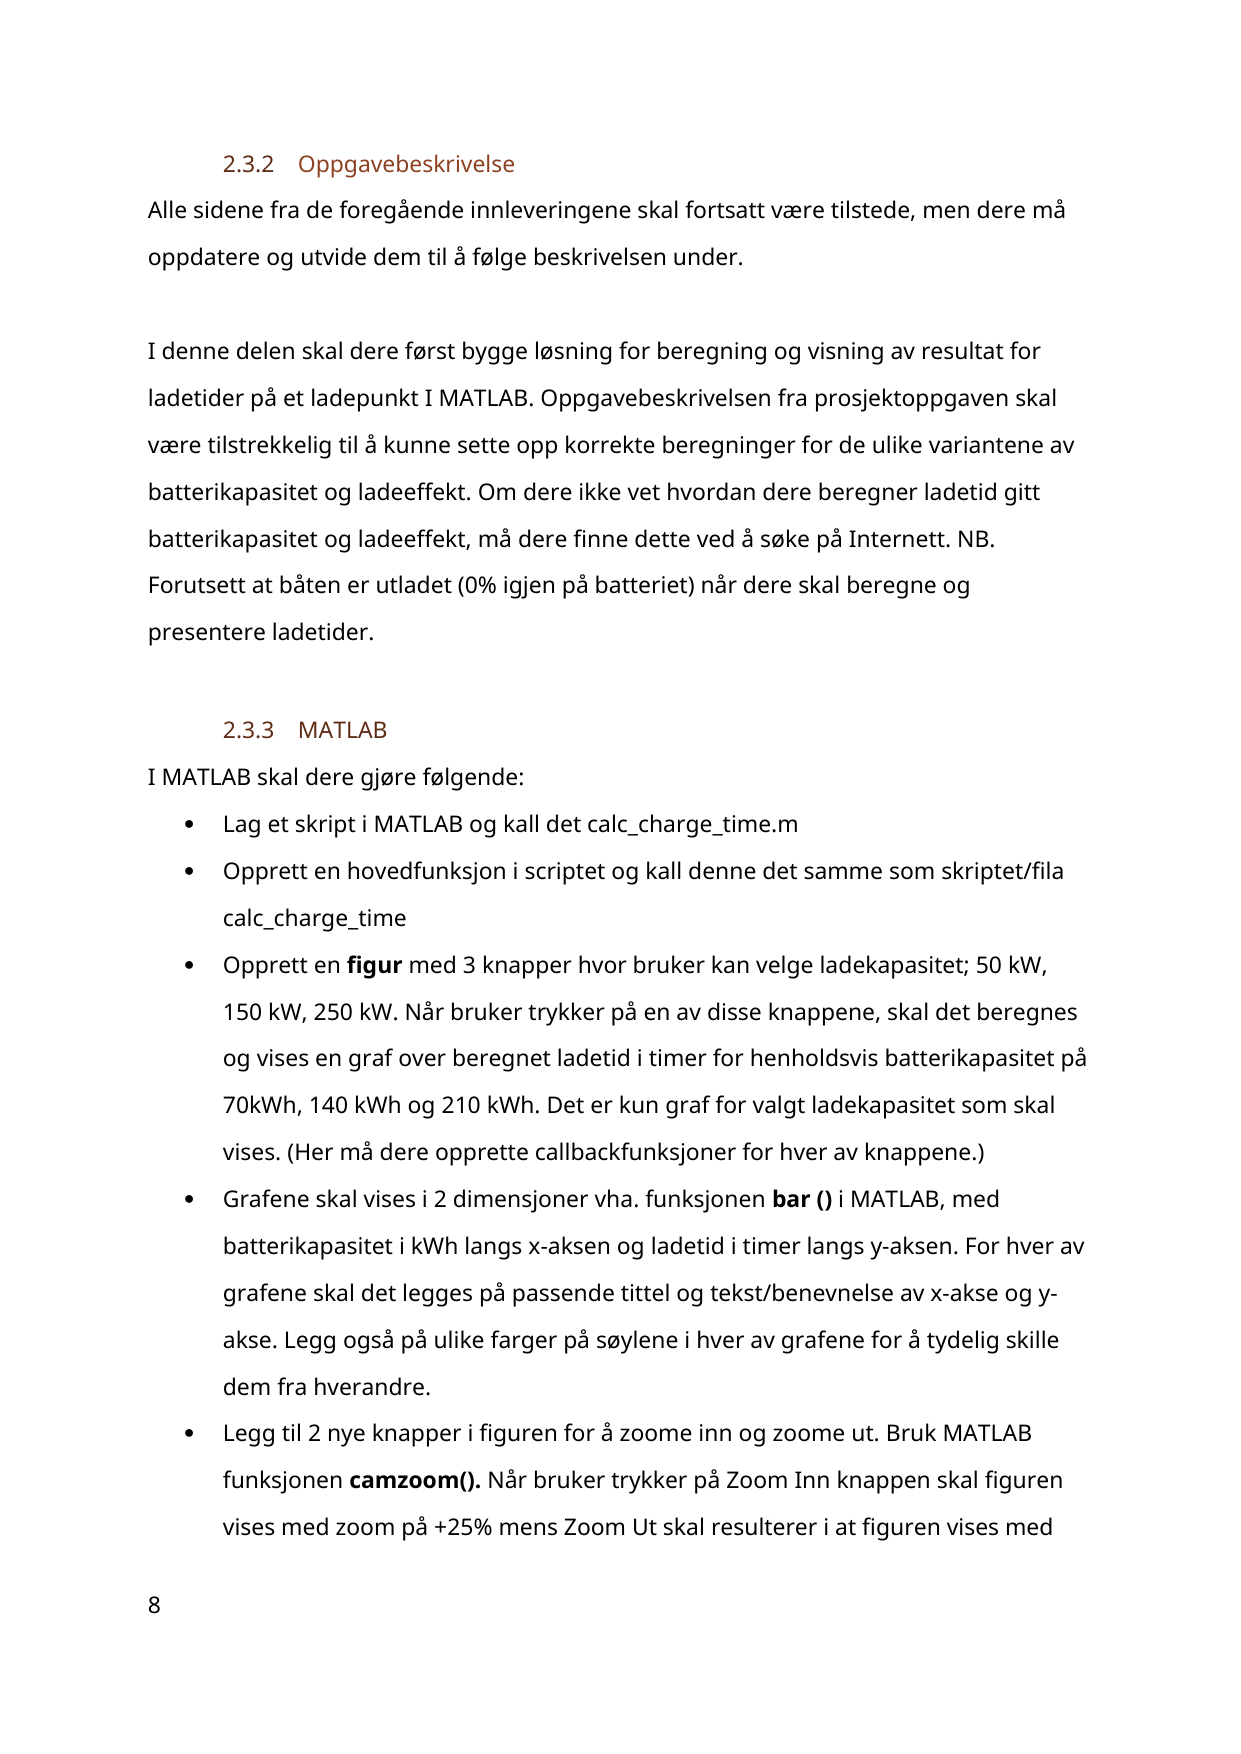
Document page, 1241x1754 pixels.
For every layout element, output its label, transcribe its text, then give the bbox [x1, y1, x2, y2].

text I denne delen skal dere først bygge løsning for beregning og visning av resultat for ladetider på et ladepunkt I MATLAB. Oppgavebeskrivelsen fra prosjektoppgaven skal være tilstrekkelig til å kunne sette opp korrekte beregninger for de ulike variantene av batterikapasitet og ladeeffekt. Om dere ikke vet hvordan dere beregner ladetid gitt batterikapasitet og ladeeffekt, må dere finne dette ved å søke på Internett. NB. Forutsett at båten er utladet (0% igjen på batteriet) når dere skal beregne og presentere ladetider. [148, 335, 1093, 648]
subtitle MATLAB [223, 714, 1093, 746]
list Opprett en hovedfunksjon i scriptet og kall denne det samme som skriptet/fila calc_charge_time [185, 855, 1093, 933]
list Grafene skal vises i 2 dimensjoner vha. funksjonen bar () i MATLAB, med batterikapasitet i kWh langs x-aksen og ladetid i timer langs y-aksen. For hver av grafene skal det legges på passende tittel og tekst/benevnelse av x-akse og y-akse. Legg også på ulike farger på søylene i hver av grafene for å tydelig skille dem fra hverandre. [185, 1183, 1093, 1402]
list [185, 1417, 1093, 1542]
list Opprett en figur med 3 knapper hvor bruker kan velge ladekapasitet; 50 kW, 150 kW, 250 kW. Når bruker trykker på en av disse knappene, skal det beregnes og vises en graf over beregnet ladetid i timer for henholdsvis batterikapasitet på 70kWh, 140 kWh og 210 kWh. Det er kun graf for valgt ladekapasitet som skal vises. (Her må dere opprette callbackfunksjoner for hver av knappene.) [185, 949, 1093, 1167]
list Lag et skript i MATLAB og kall det calc_charge_time.m [185, 808, 1093, 839]
text I MATLAB skal dere gjøre følgende: [148, 761, 1093, 792]
text Alle sidene fra de foregående innleveringene skal fortsatt være tilstede, men dere må oppdatere og utvide dem til å følge beskrivelsen under. [148, 194, 1093, 273]
subtitle Oppgavebeskrivelse [223, 148, 1093, 179]
